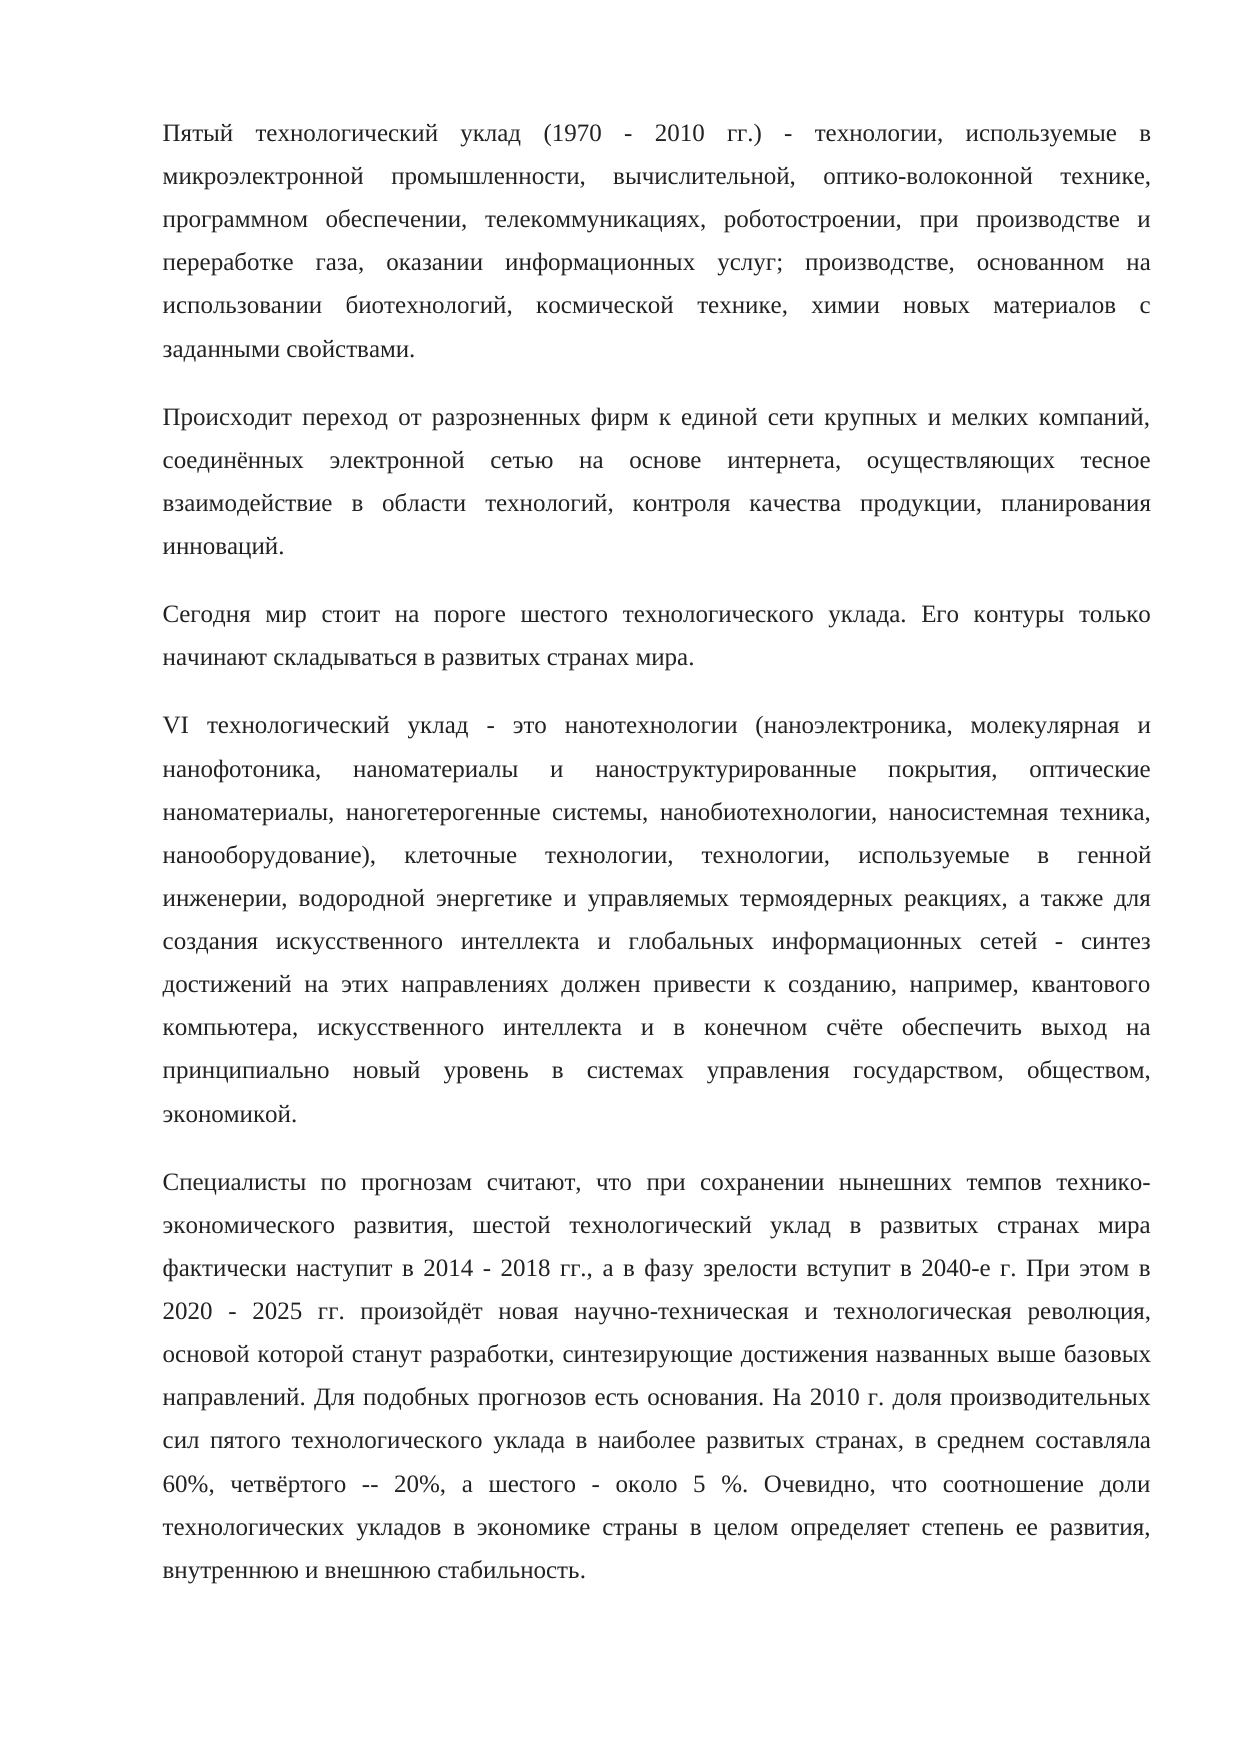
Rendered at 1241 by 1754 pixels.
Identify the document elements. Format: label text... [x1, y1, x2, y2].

subtitle Пятый технологический уклад (1970 - 2010 гг.) - технологии, используемые в микроэлектронной промышленности, вычислительной, оптико-волоконной технике, программном обеспечении, телекоммуникациях, роботостроении, при производстве и переработке газа, оказании информационных услуг; производстве, основанном на использовании биотехнологий, космической технике, химии новых материалов с заданными свойствами. [162, 313, 1152, 362]
subtitle Пятый технологический уклад (1970 - 2010 гг.) - технологии, используемые в микроэлектронной промышленности, вычислительной, оптико-волоконной технике, программном обеспечении, телекоммуникациях, роботостроении, при производстве и переработке газа, оказании информационных услуг; производстве, основанном на использовании биотехнологий, космической технике, химии новых материалов с заданными свойствами. [162, 270, 1152, 312]
subtitle Специалисты по прогнозам считают, что при сохранении нынешних темпов технико-экономического развития, шестой технологический уклад в развитых странах мира фактически наступит в 2014 - 2018 гг., а в фазу зрелости вступит в 2040-е г. При этом в 2020 - 2025 гг. произойдёт новая научно-техническая и технологическая революция, основой которой станут разработки, синтезирующие достижения названных выше базовых направлений. Для подобных прогнозов есть основания. На 2010 г. доля производительных сил пятого технологического уклада в наиболее развитых странах, в среднем составляла 60%, четвёртого -- 20%, а шестого - около 5 %. Очевидно, что соотношение доли технологических укладов в экономике страны в целом определяет степень ее развития, внутреннюю и внешнюю стабильность. [162, 1527, 1152, 1584]
subtitle Пятый технологический уклад (1970 - 2010 гг.) - технологии, используемые в микроэлектронной промышленности, вычислительной, оптико-волоконной технике, программном обеспечении, телекоммуникациях, роботостроении, при производстве и переработке газа, оказании информационных услуг; производстве, основанном на использовании биотехнологий, космической технике, химии новых материалов с заданными свойствами. [162, 118, 1152, 226]
subtitle Сегодня мир стоит на пороге шестого технологического уклада. Его контуры только начинают складываться в развитых странах мира. [162, 599, 1152, 671]
subtitle Происходит переход от разрозненных фирм к единой сети крупных и мелких компаний, соединённых электронной сетью на основе интернета, осуществляющих тесное взаимодействие в области технологий, контроля качества продукции, планирования инноваций. [162, 511, 1152, 560]
subtitle VI технологический уклад - это нанотехнологии (наноэлектроника, молекулярная и нанофотоника, наноматериалы и наноструктурированные покрытия, оптические наноматериалы, наногетерогенные системы, нанобиотехнологии, наносистемная техника, нанооборудование), клеточные технологии, технологии, используемые в генной инженерии, водородной энергетике и управляемых термоядерных реакциях, а также для создания искусственного интеллекта и глобальных информационных сетей - синтез достижений на этих направлениях должен привести к созданию, например, квантового компьютера, искусственного интеллекта и в конечном счёте обеспечить выход на принципиально новый уровень в системах управления государством, обществом, экономикой. [162, 1078, 1152, 1127]
subtitle Пятый технологический уклад (1970 - 2010 гг.) - технологии, используемые в микроэлектронной промышленности, вычислительной, оптико-волоконной технике, программном обеспечении, телекоммуникациях, роботостроении, при производстве и переработке газа, оказании информационных услуг; производстве, основанном на использовании биотехнологий, космической технике, химии новых материалов с заданными свойствами. [162, 227, 1152, 269]
subtitle Специалисты по прогнозам считают, что при сохранении нынешних темпов технико-экономического развития, шестой технологический уклад в развитых странах мира фактически наступит в 2014 - 2018 гг., а в фазу зрелости вступит в 2040-е г. При этом в 2020 - 2025 гг. произойдёт новая научно-техническая и технологическая революция, основой которой станут разработки, синтезирующие достижения названных выше базовых направлений. Для подобных прогнозов есть основания. На 2010 г. доля производительных сил пятого технологического уклада в наиболее развитых странах, в среднем составляла 60%, четвёртого -- 20%, а шестого - около 5 %. Очевидно, что соотношение доли технологических укладов в экономике страны в целом определяет степень ее развития, внутреннюю и внешнюю стабильность. [162, 1405, 1152, 1524]
subtitle VI технологический уклад - это нанотехнологии (наноэлектроника, молекулярная и нанофотоника, наноматериалы и наноструктурированные покрытия, оптические наноматериалы, наногетерогенные системы, нанобиотехнологии, наносистемная техника, нанооборудование), клеточные технологии, технологии, используемые в генной инженерии, водородной энергетике и управляемых термоядерных реакциях, а также для создания искусственного интеллекта и глобальных информационных сетей - синтез достижений на этих направлениях должен привести к созданию, например, квантового компьютера, искусственного интеллекта и в конечном счёте обеспечить выход на принципиально новый уровень в системах управления государством, обществом, экономикой. [162, 906, 1152, 991]
subtitle Происходит переход от разрозненных фирм к единой сети крупных и мелких компаний, соединённых электронной сетью на основе интернета, осуществляющих тесное взаимодействие в области технологий, контроля качества продукции, планирования инноваций. [162, 402, 1152, 510]
subtitle Специалисты по прогнозам считают, что при сохранении нынешних темпов технико-экономического развития, шестой технологический уклад в развитых странах мира фактически наступит в 2014 - 2018 гг., а в фазу зрелости вступит в 2040-е г. При этом в 2020 - 2025 гг. произойдёт новая научно-техническая и технологическая революция, основой которой станут разработки, синтезирующие достижения названных выше базовых направлений. Для подобных прогнозов есть основания. На 2010 г. доля производительных сил пятого технологического уклада в наиболее развитых странах, в среднем составляла 60%, четвёртого -- 20%, а шестого - около 5 %. Очевидно, что соотношение доли технологических укладов в экономике страны в целом определяет степень ее развития, внутреннюю и внешнюю стабильность. [162, 1167, 1152, 1404]
subtitle VI технологический уклад - это нанотехнологии (наноэлектроника, молекулярная и нанофотоника, наноматериалы и наноструктурированные покрытия, оптические наноматериалы, наногетерогенные системы, нанобиотехнологии, наносистемная техника, нанооборудование), клеточные технологии, технологии, используемые в генной инженерии, водородной энергетике и управляемых термоядерных реакциях, а также для создания искусственного интеллекта и глобальных информационных сетей - синтез достижений на этих направлениях должен привести к созданию, например, квантового компьютера, искусственного интеллекта и в конечном счёте обеспечить выход на принципиально новый уровень в системах управления государством, обществом, экономикой. [162, 711, 1152, 776]
